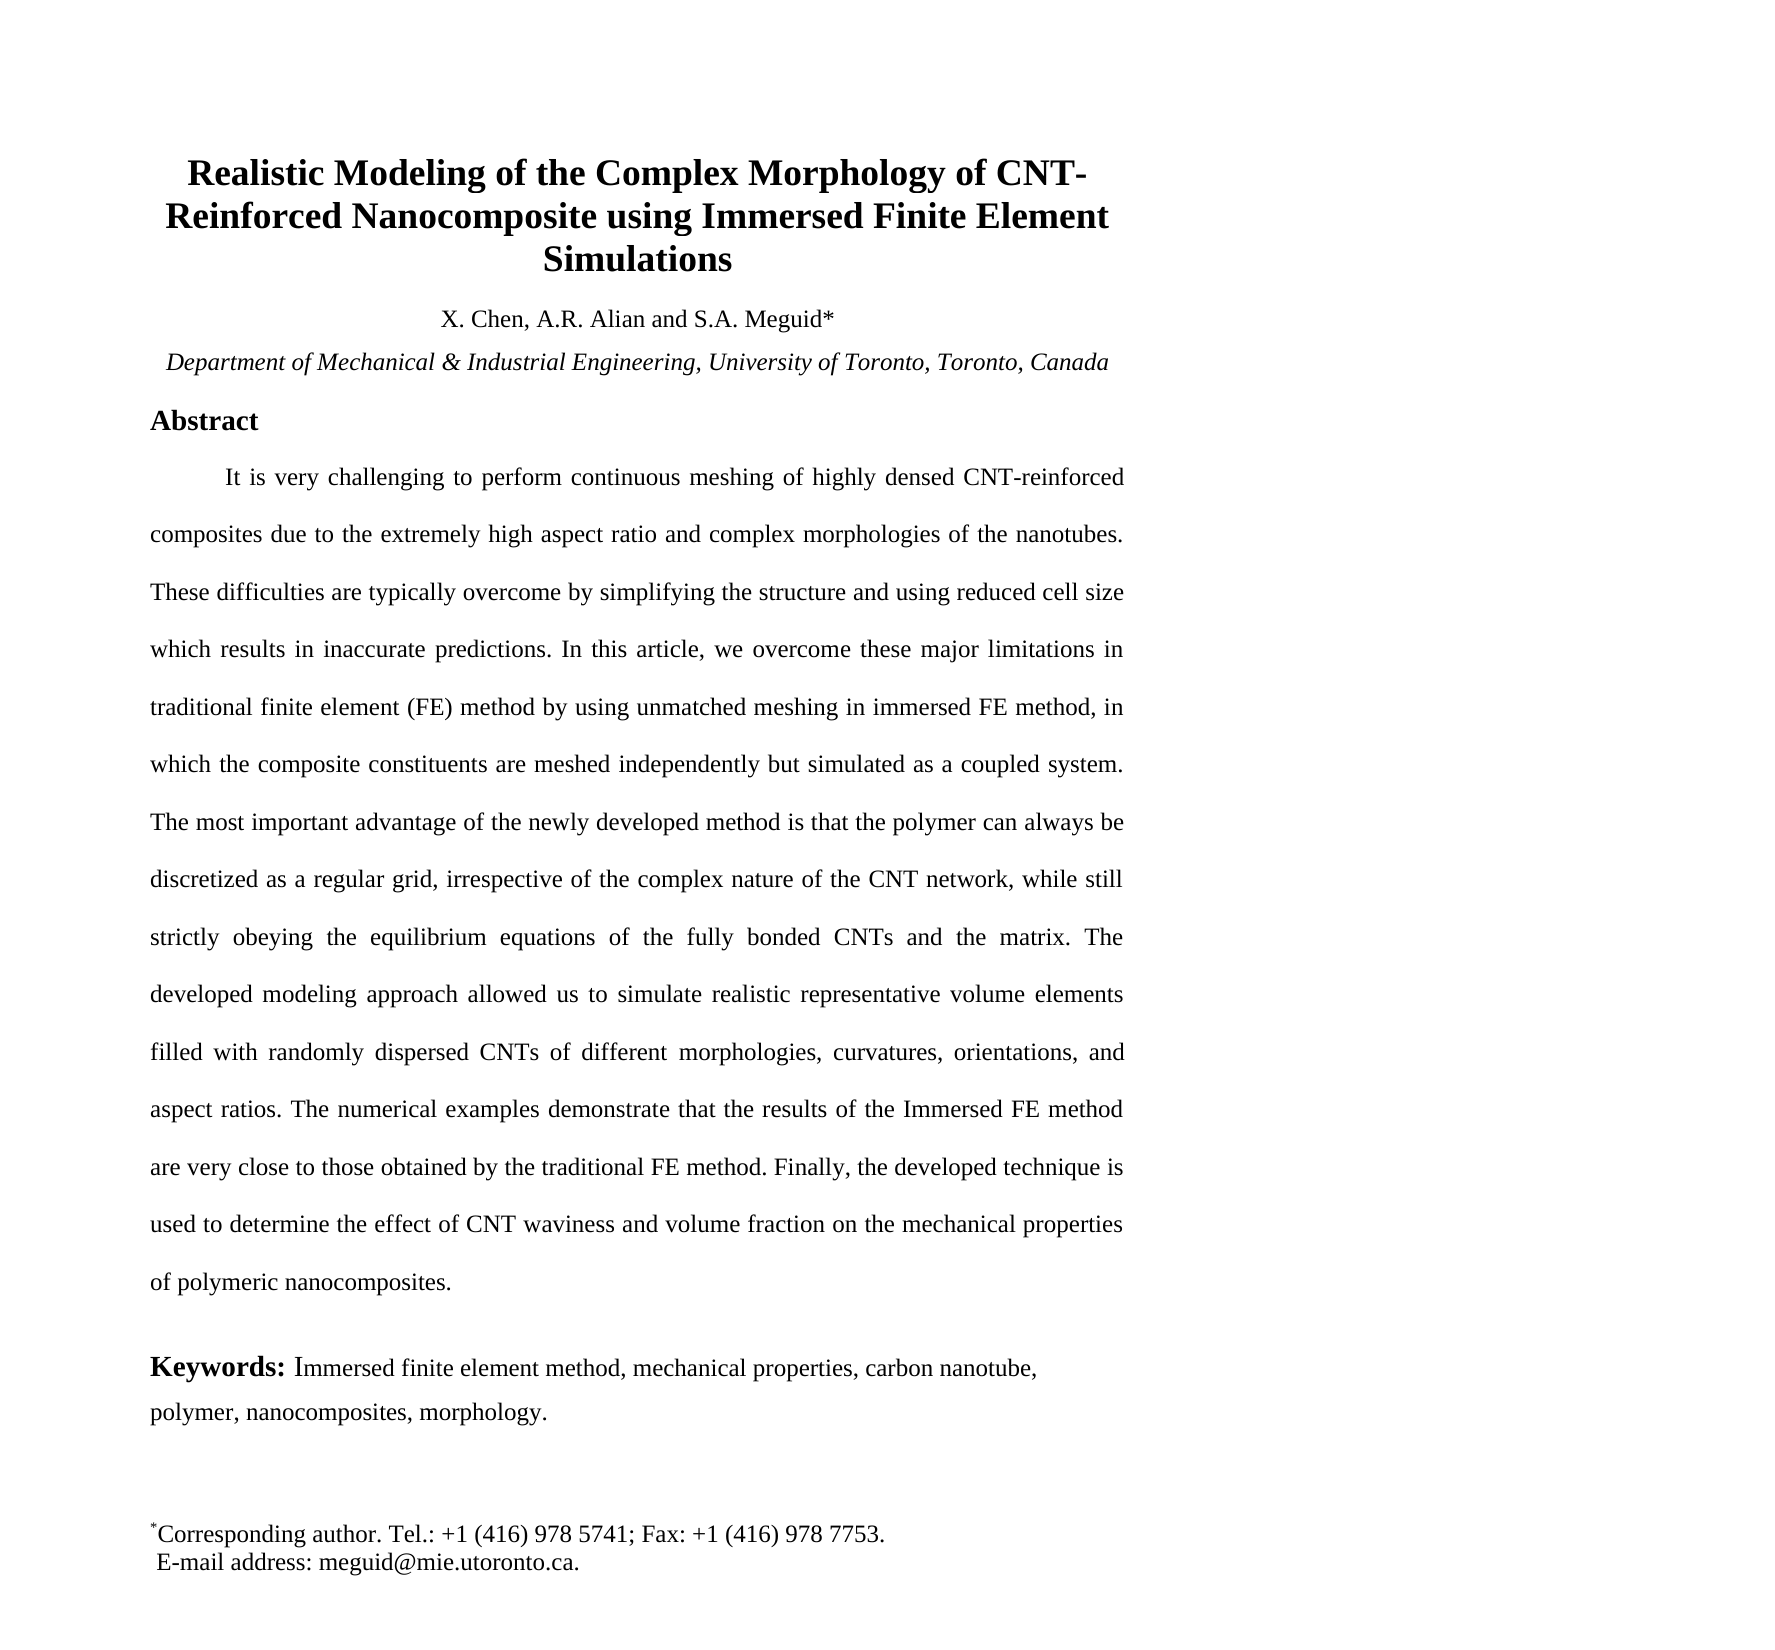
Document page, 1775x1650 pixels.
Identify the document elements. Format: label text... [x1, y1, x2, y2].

text X. Chen, A.R. Alian and S.A. Meguid* [150, 304, 1125, 333]
text Realistic Modeling of the Complex Morphology of CNT-Reinforced Nanocomposite using Immersed Finite Element Simulations [732, 150, 1125, 279]
text Realistic Modeling of the Complex Morphology of CNT-Reinforced Nanocomposite using Immersed Finite Element Simulations [150, 150, 543, 279]
text Department of Mechanical & Industrial Engineering, University of Toronto, Toronto, Canada [150, 347, 1125, 376]
text It is very challenging to perform continuous meshing of highly densed CNT-reinforced composites due to the extremely high aspect ratio and complex morphologies of the nanotubes. These difficulties are typically overcome by simplifying the structure and using reduced cell size which results in inaccurate predictions. In this article, we overcome these major limitations in traditional finite element (FE) method by using unmatched meshing in immersed FE method, in which the composite constituents are meshed independently but simulated as a coupled system. The most important advantage of the newly developed method is that the polymer can always be discretized as a regular grid, irrespective of the complex nature of the CNT network, while still strictly obeying the equilibrium equations of the fully bonded CNTs and the matrix. The developed modeling approach allowed us to simulate realistic representative volume elements filled with randomly dispersed CNTs of different morphologies, curvatures, orientations, and aspect ratios. The numerical examples demonstrate that the results of the Immersed FE method are very close to those obtained by the traditional FE method. Finally, the developed technique is used to determine the effect of CNT waviness and volume fraction on the mechanical properties of polymeric nanocomposites. [150, 462, 1125, 1296]
text Abstract [150, 403, 1125, 437]
text Keywords: Immersed finite element method, mechanical properties, carbon nanotube, polymer, nanocomposites, morphology. [150, 1349, 1125, 1426]
